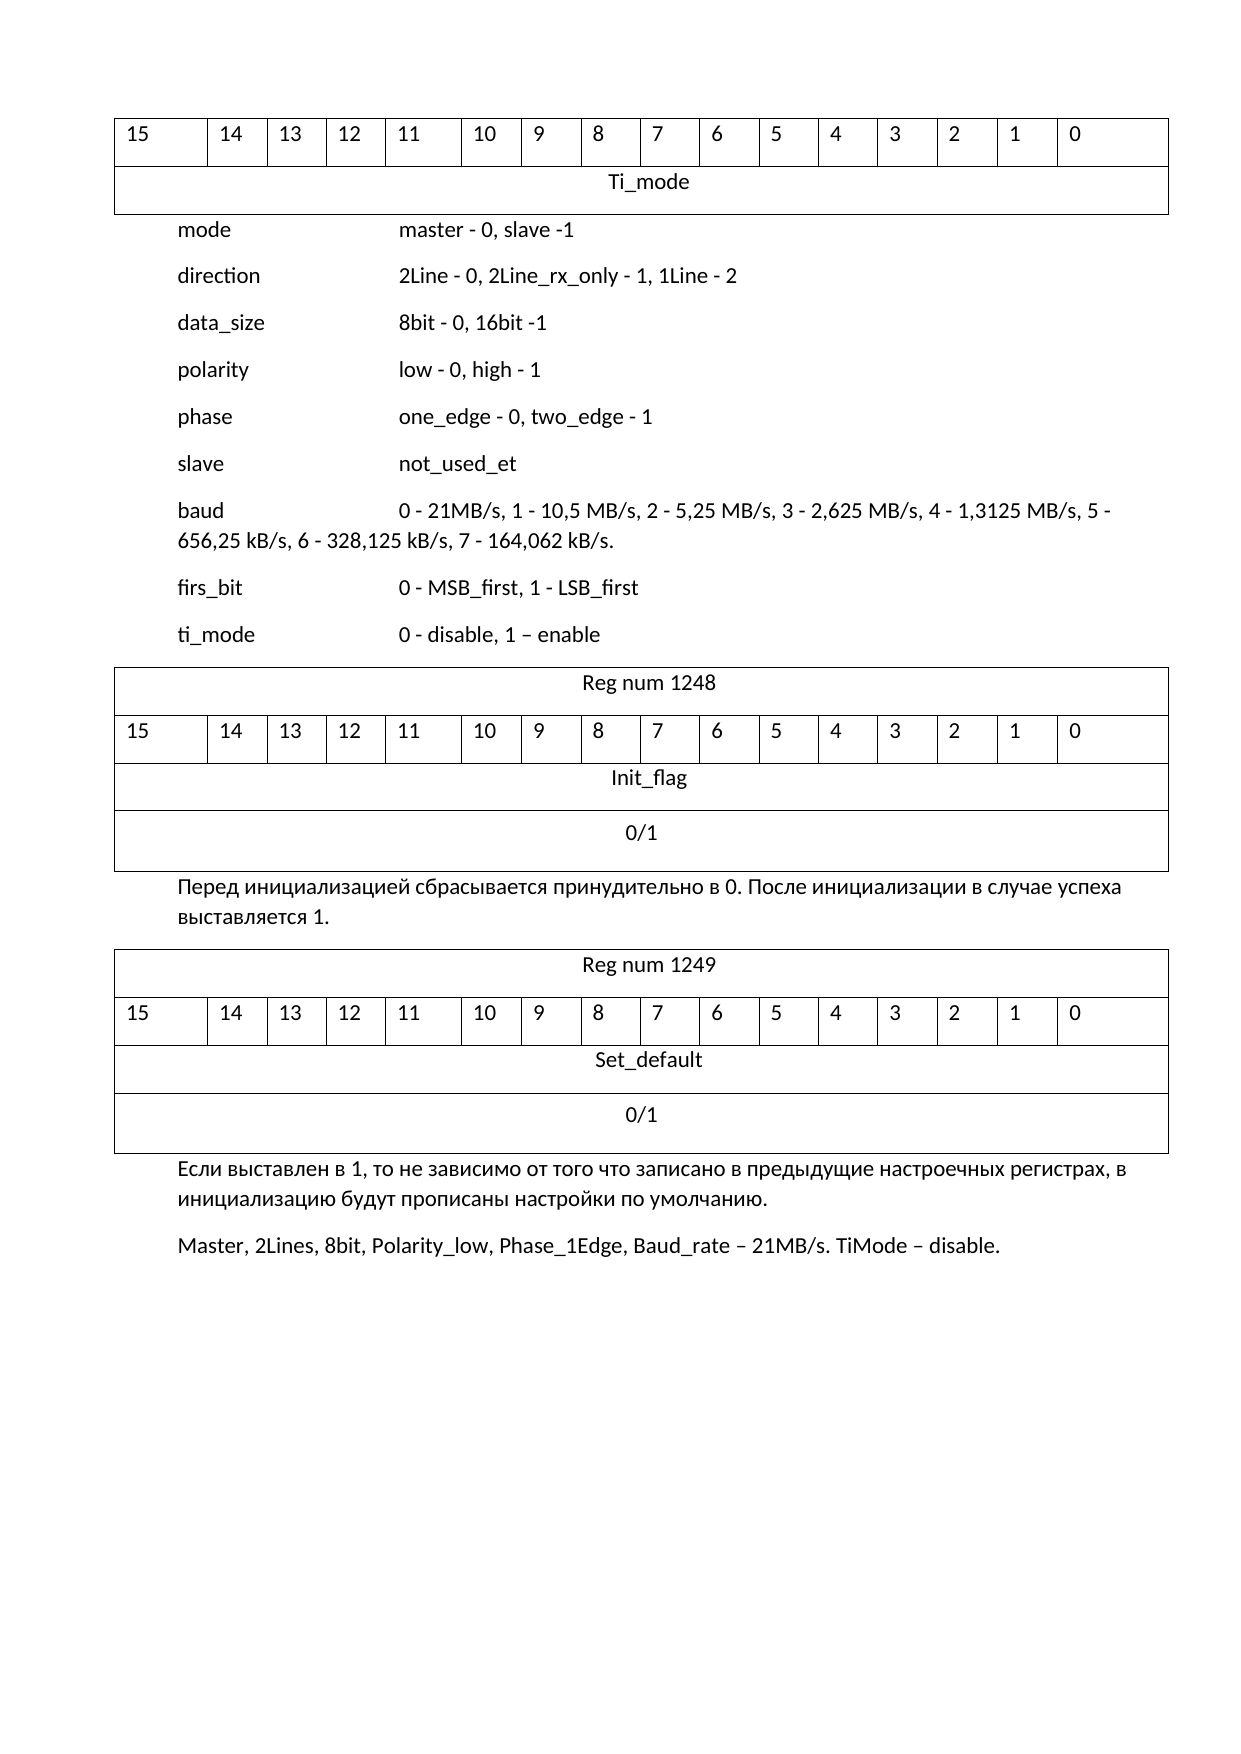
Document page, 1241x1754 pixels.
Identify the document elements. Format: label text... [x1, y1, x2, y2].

table_cell 15 [115, 998, 207, 1044]
table_cell 4 [819, 998, 877, 1044]
table_cell 12 [327, 998, 385, 1044]
table_cell 13 [268, 716, 326, 762]
table_cell 13 [268, 998, 326, 1044]
table_cell Set_default [115, 1046, 1168, 1092]
text firs_bit 0 - MSB_first, 1 - LSB_first [177, 573, 1167, 601]
table_cell 3 [878, 716, 937, 762]
table_cell 14 [208, 716, 267, 762]
text baud 0 - 21MB/s, 1 - 10,5 MB/s, 2 - 5,25 MB/s, 3 - 2,625 MB/s, 4 - 1,3125 MB/s, 5 - 656,25 kB/s, 6 - 328,125 kB/s, 7 - 164,062 kB/s. [177, 496, 1167, 554]
table_cell 6 [700, 119, 759, 166]
text polarity low - 0, high - 1 [177, 355, 1167, 383]
table_cell 5 [760, 716, 818, 762]
table_cell 12 [327, 119, 385, 166]
table_cell 7 [641, 716, 699, 762]
table_cell 11 [386, 716, 461, 762]
table_cell 15 [115, 119, 207, 166]
table_cell 10 [462, 119, 521, 166]
text slave not_used_et [177, 449, 1167, 477]
table_cell 0/1 [115, 811, 1168, 871]
table_cell 15 [115, 716, 207, 762]
table_cell 14 [208, 119, 267, 166]
text direction 2Line - 0, 2Line_rx_only - 1, 1Line - 2 [177, 262, 1167, 290]
table_cell 7 [641, 998, 699, 1044]
table_cell 2 [938, 998, 997, 1044]
table_cell 6 [700, 716, 759, 762]
table_cell 0 [1058, 998, 1168, 1044]
text Если выставлен в 1, то не зависимо от того что записано в предыдущие настроечных регистрах, в инициализацию будут прописаны настройки по умолчанию. [177, 1154, 1167, 1212]
table_cell 11 [386, 119, 461, 166]
text Перед инициализацией сбрасывается принудительно в 0. После инициализации в случае успеха выставляется 1. [177, 872, 1167, 930]
table_cell 14 [208, 998, 267, 1044]
table_header Reg num 1248 [115, 668, 1168, 715]
table_cell 1 [998, 716, 1057, 762]
table_cell 2 [938, 119, 997, 166]
table_cell 12 [327, 716, 385, 762]
table_cell 8 [582, 716, 640, 762]
text ti_mode 0 - disable, 1 – enable [177, 620, 1167, 648]
table_cell 0 [1058, 119, 1168, 166]
text data_size 8bit - 0, 16bit -1 [177, 308, 1167, 337]
text Master, 2Lines, 8bit, Polarity_low, Phase_1Edge, Baud_rate – 21MB/s. TiMode – disable. [177, 1231, 1167, 1259]
table_header Reg num 1249 [115, 950, 1168, 997]
table_cell 5 [760, 998, 818, 1044]
table_cell Ti_mode [115, 167, 1168, 214]
table_cell 2 [938, 716, 997, 762]
table_cell 0 [1058, 716, 1168, 762]
table_cell 4 [819, 716, 877, 762]
text phase one_edge - 0, two_edge - 1 [177, 402, 1167, 430]
table_cell 10 [462, 716, 521, 762]
table_cell 1 [998, 998, 1057, 1044]
table_cell Init_flag [115, 764, 1168, 810]
table_cell 11 [386, 998, 461, 1044]
table_cell 0/1 [115, 1094, 1168, 1153]
table_cell 9 [522, 119, 581, 166]
table_cell 9 [522, 716, 581, 762]
table_cell 7 [641, 119, 699, 166]
table_cell 5 [760, 119, 818, 166]
table_cell 4 [819, 119, 877, 166]
table_cell 9 [522, 998, 581, 1044]
table_cell 3 [878, 119, 937, 166]
table_cell 1 [998, 119, 1057, 166]
table_cell 10 [462, 998, 521, 1044]
text mode master - 0, slave -1 [177, 215, 1167, 243]
table_cell 6 [700, 998, 759, 1044]
table_cell 13 [268, 119, 326, 166]
table_cell 8 [582, 119, 640, 166]
table_cell 8 [582, 998, 640, 1044]
table_cell 3 [878, 998, 937, 1044]
